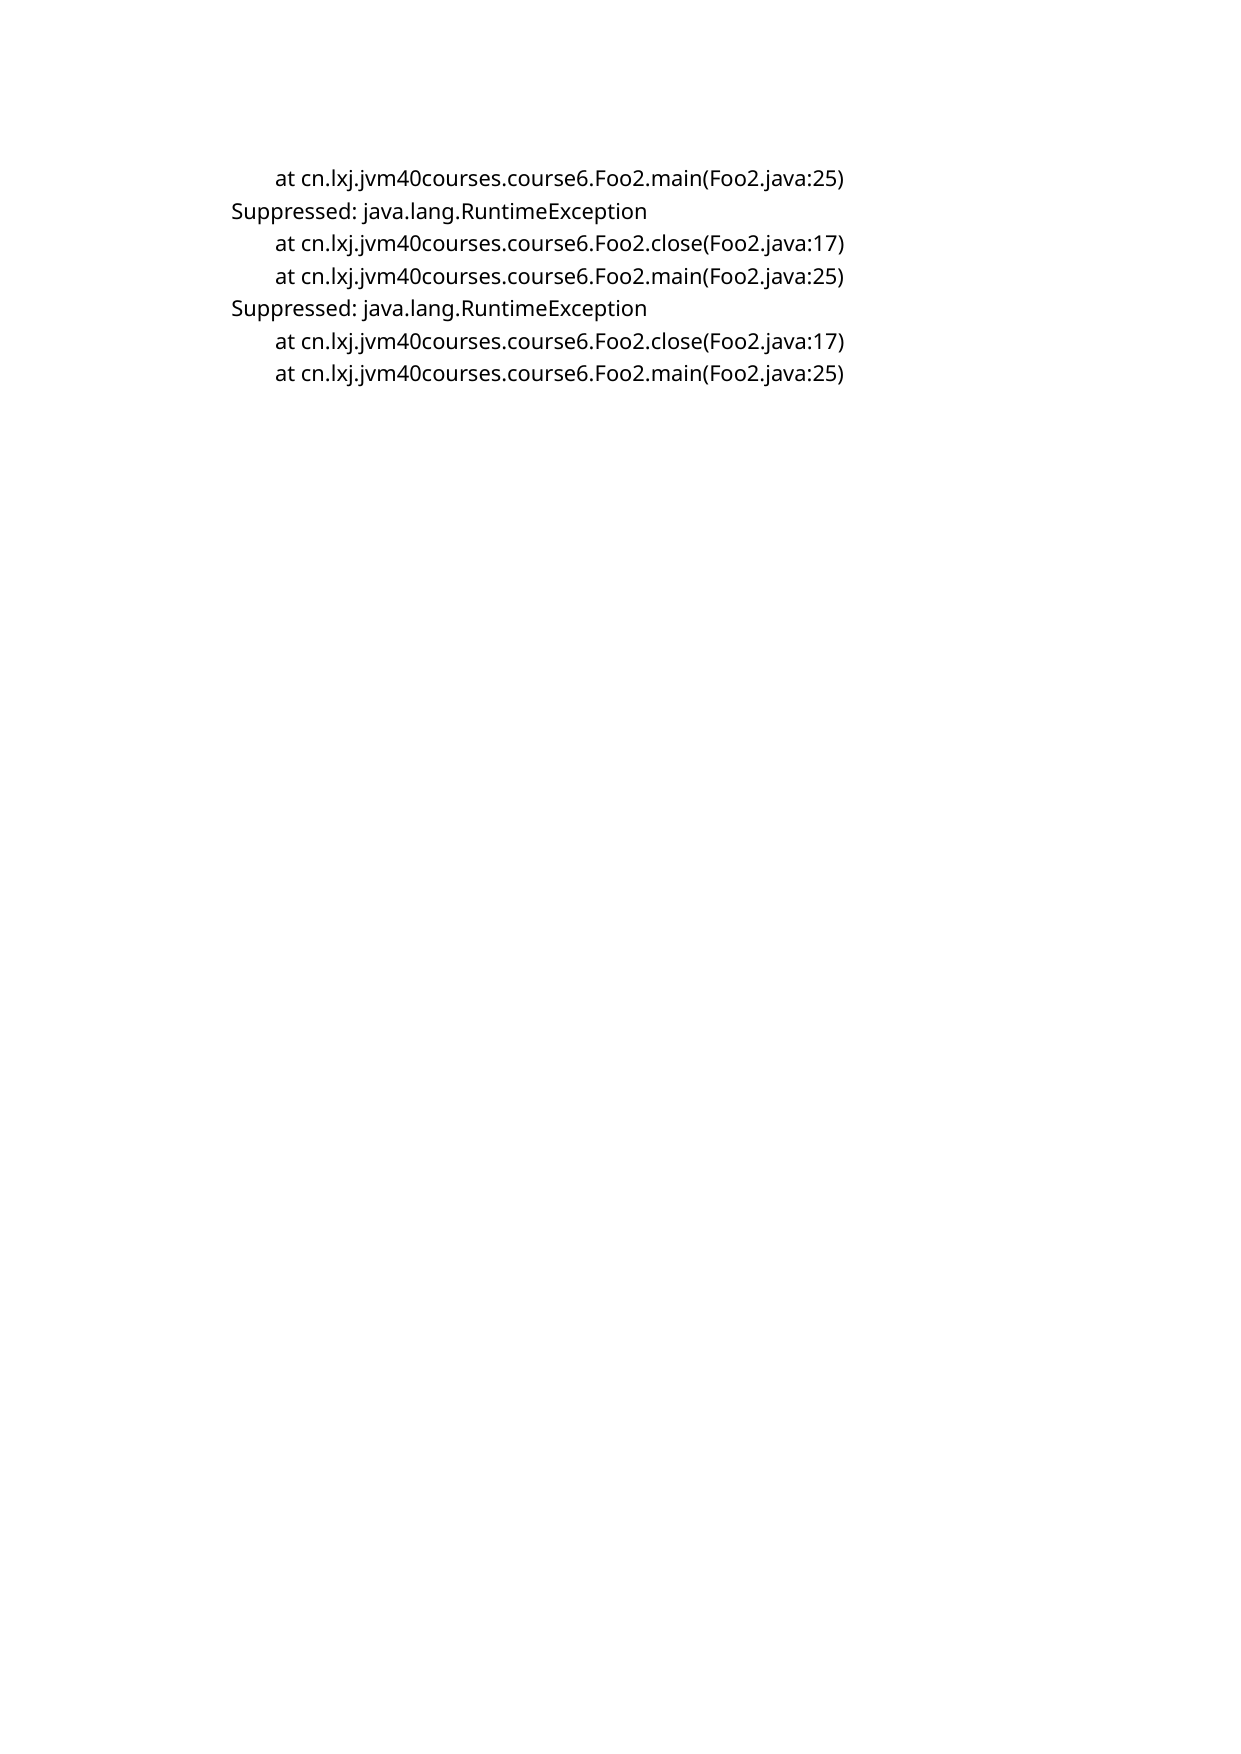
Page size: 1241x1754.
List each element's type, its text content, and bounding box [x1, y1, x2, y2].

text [187, 227, 1053, 259]
text Suppressed: java.lang.RuntimeException [187, 194, 1053, 227]
text at cn.lxj.jvm40courses.course6.Foo2.main(Foo2.java:25) [187, 357, 1053, 389]
text Suppressed: java.lang.RuntimeException [187, 292, 1053, 324]
text at cn.lxj.jvm40courses.course6.Foo2.close(Foo2.java:17) [187, 324, 1053, 357]
text at cn.lxj.jvm40courses.course6.Foo2.main(Foo2.java:25) [187, 162, 1053, 194]
text at cn.lxj.jvm40courses.course6.Foo2.main(Foo2.java:25) [187, 259, 1053, 292]
